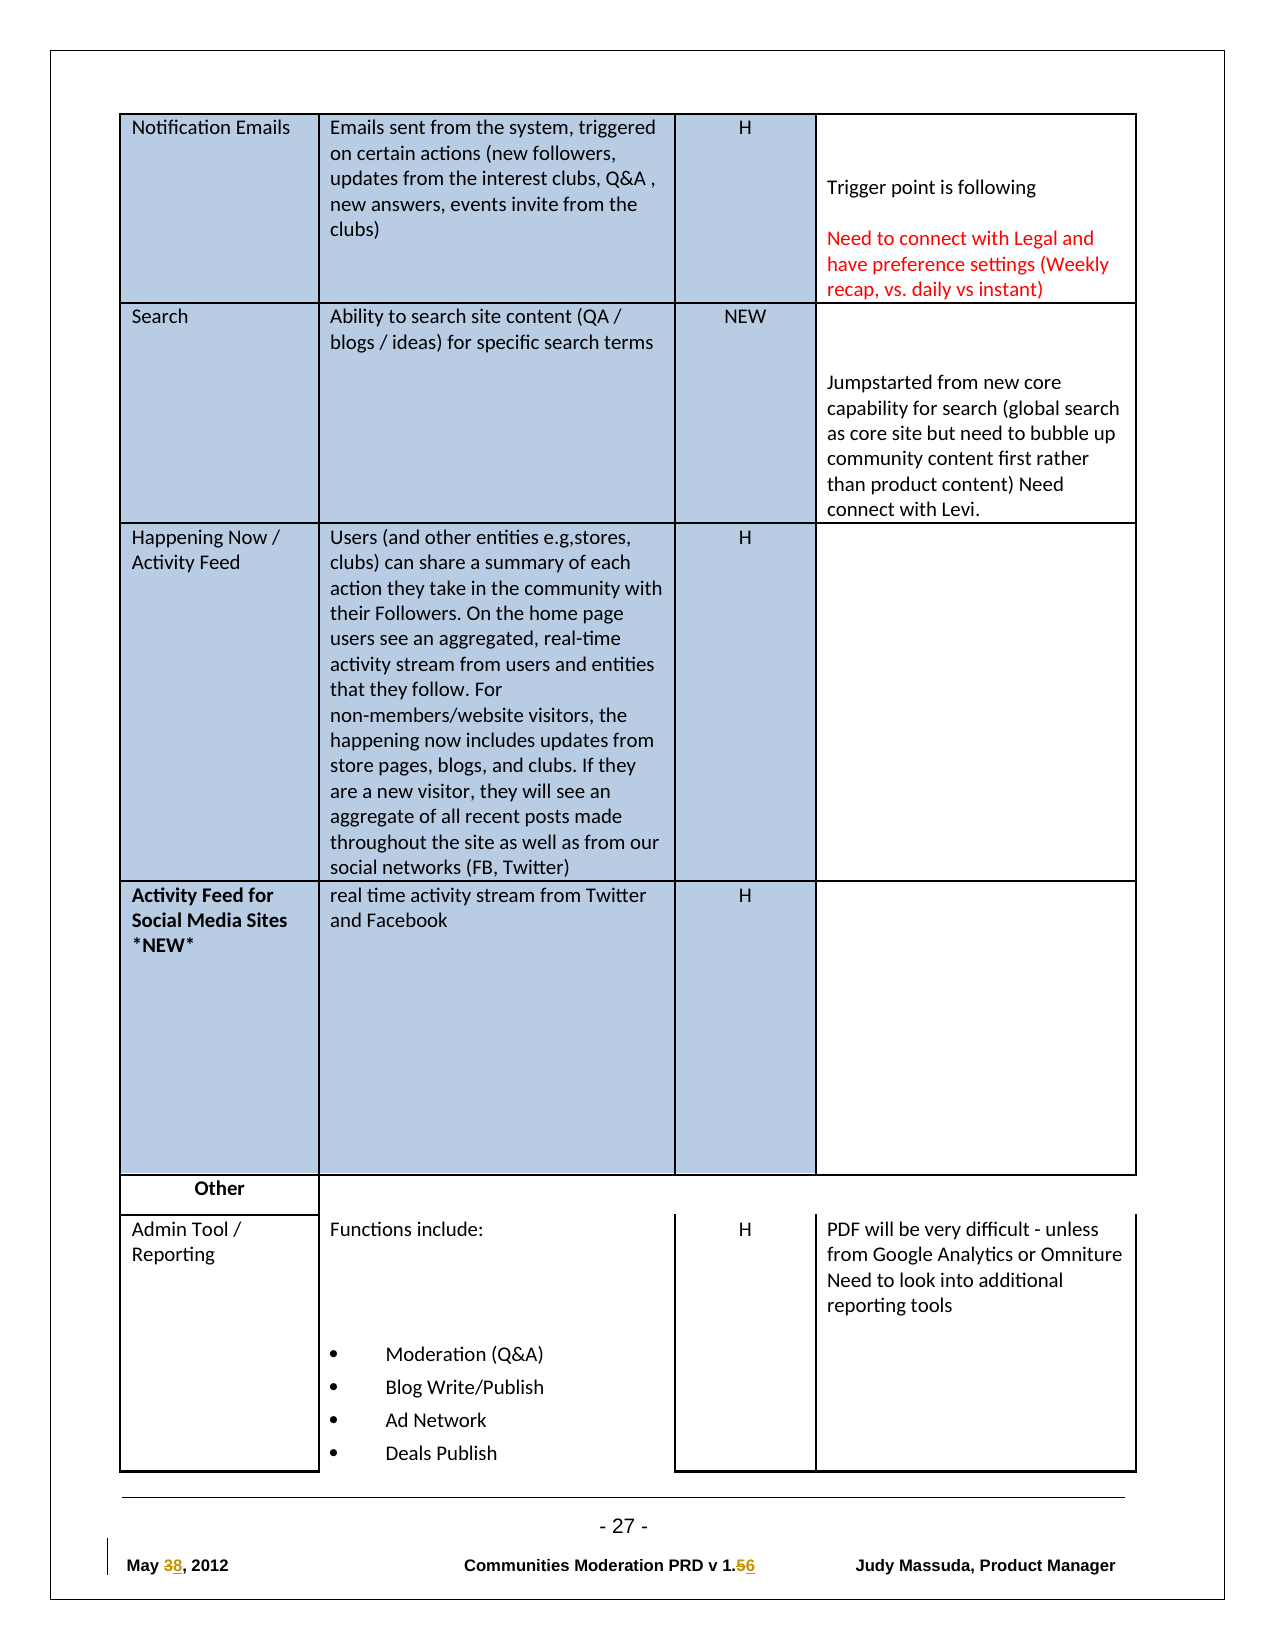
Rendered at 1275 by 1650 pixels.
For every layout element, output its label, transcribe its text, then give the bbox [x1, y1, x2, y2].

table_cell Notification Emails [121, 115, 318, 302]
table_cell Functions include: [320, 1214, 674, 1339]
table_cell Emails sent from the system, triggered on certain actions (new followers, updates from the interest clubs, Q&A , new answers, events invite from the clubs) [320, 115, 674, 302]
table_cell  Moderation (Q&A) [320, 1339, 674, 1372]
table_cell Users (and other entities e.g,stores, clubs) can share a summary of each action they take in the community with their Followers. On the home page users see an aggregated, real-time activity stream from users and entities that they follow. For non-members/website visitors, the happening now includes updates from store pages, blogs, and clubs. If they are a new visitor, they will see an aggregate of all recent posts made throughout the site as well as from our social networks (FB, Twitter) [320, 524, 674, 880]
table_cell [817, 524, 1135, 880]
table_cell Ability to search site content (QA / blogs / ideas) for specific search terms [320, 304, 674, 522]
table_cell Admin Tool / Reporting [121, 1216, 318, 1470]
table_cell Other [121, 1176, 318, 1214]
table_cell  Ad Network [320, 1405, 674, 1438]
table_cell Activity Feed for Social Media Sites *NEW* [121, 882, 318, 1173]
table_cell H [676, 115, 815, 302]
table_cell  Blog Write/Publish [320, 1372, 674, 1405]
table_cell Trigger point is following Need to connect with Legal and have preference settings (Weekly recap, vs. daily vs instant) [817, 115, 1135, 302]
table_cell real time activity stream from Twitter and Facebook [320, 882, 674, 1173]
table_cell Jumpstarted from new core capability for search (global search as core site but need to bubble up community content first rather than product content) Need connect with Levi. [817, 304, 1135, 522]
table_cell Search [121, 304, 318, 522]
table_cell NEW [676, 304, 815, 522]
table_cell [817, 882, 1135, 1173]
table_cell Happening Now / Activity Feed [121, 524, 318, 880]
table_cell  Deals Publish [320, 1438, 674, 1470]
table_cell H [676, 1214, 815, 1470]
table_cell PDF will be very difficult - unless from Google Analytics or Omniture Need to look into additional reporting tools [817, 1214, 1135, 1470]
table_cell H [676, 524, 815, 880]
table_cell H [676, 882, 815, 1173]
